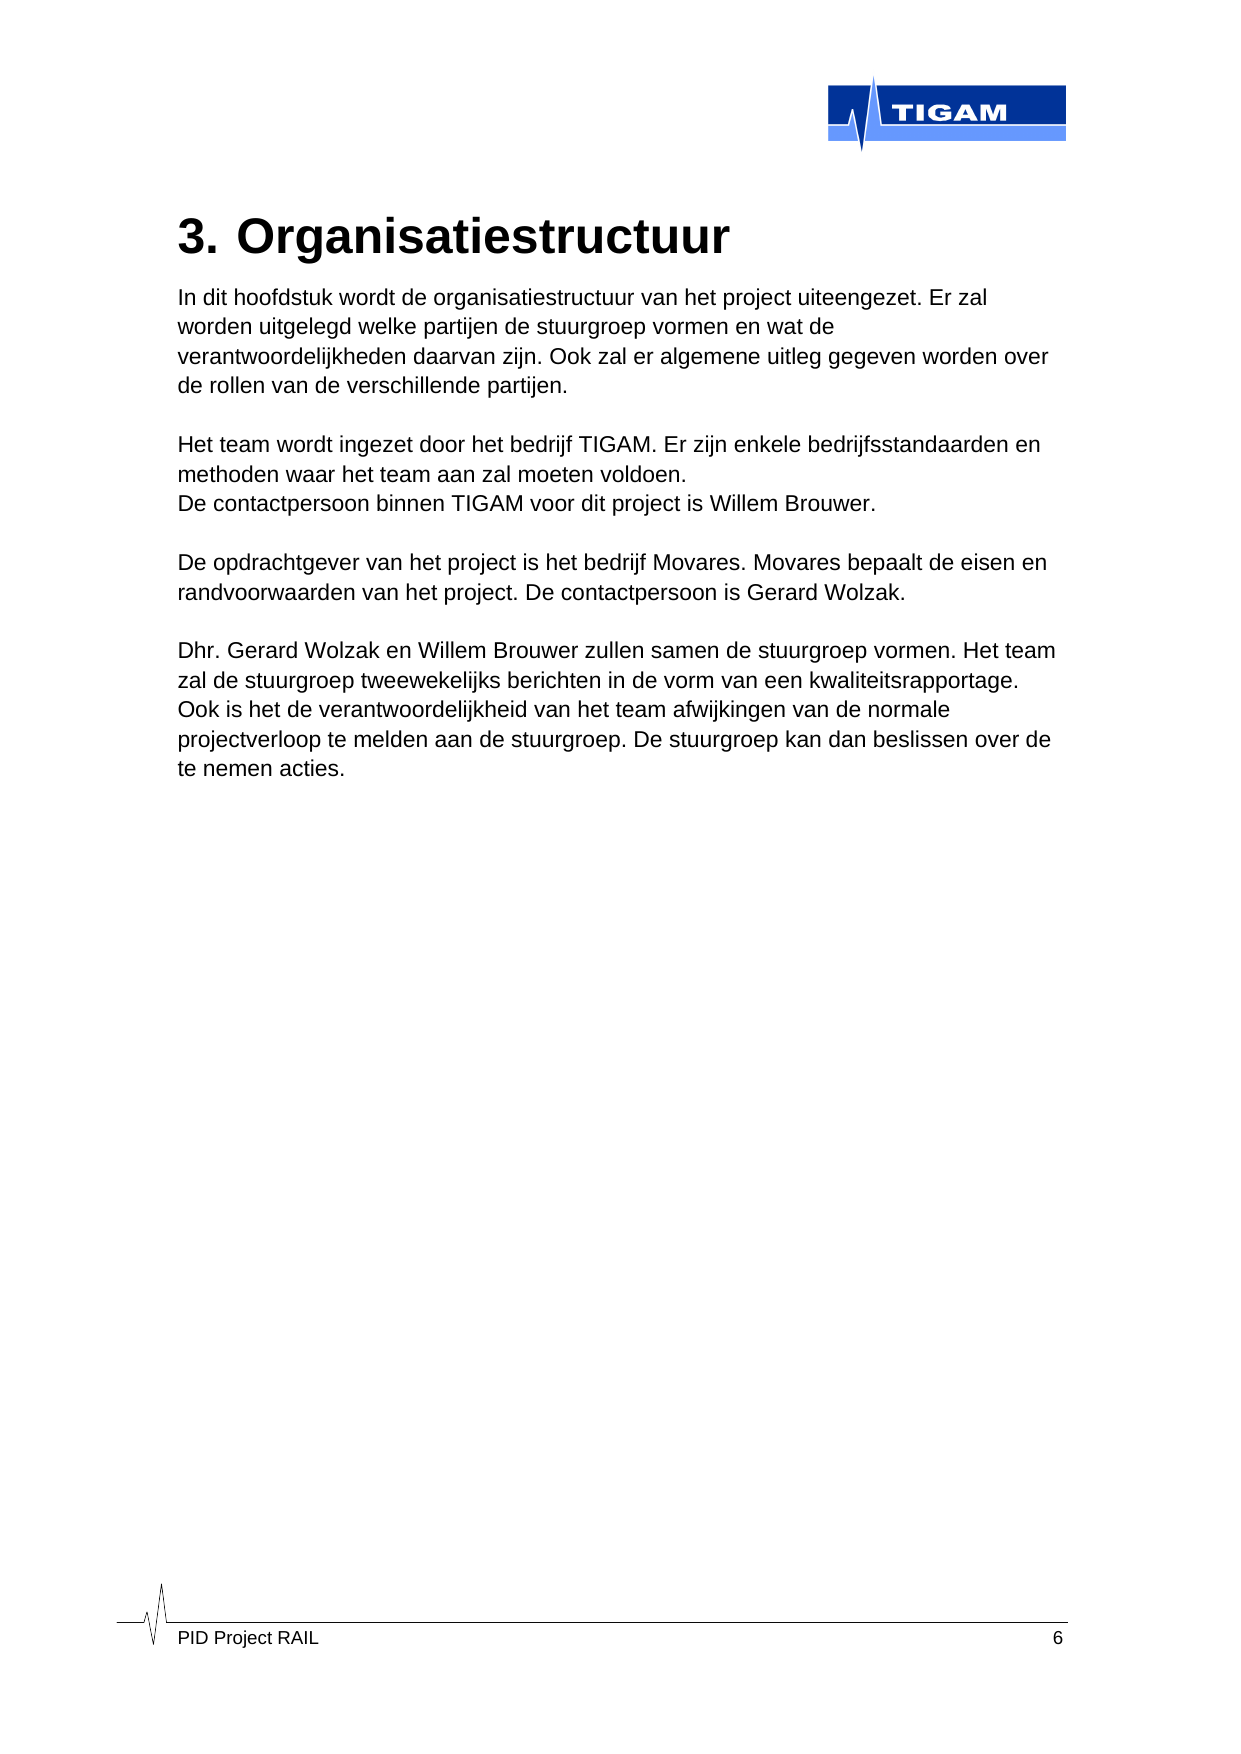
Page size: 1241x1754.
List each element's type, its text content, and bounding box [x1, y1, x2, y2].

text Dhr. Gerard Wolzak en Willem Brouwer zullen samen de stuurgroep vormen. Het team zal de stuurgroep tweewekelijks berichten in de vorm van een kwaliteitsrapportage. Ook is het de verantwoordelijkheid van het team afwijkingen van de normale projectverloop te melden aan de stuurgroep. De stuurgroep kan dan beslissen over de te nemen acties. [177, 637, 1063, 782]
text In dit hoofdstuk wordt de organisatiestructuur van het project uiteengezet. Er zal worden uitgelegd welke partijen de stuurgroep vormen en wat de verantwoordelijkheden daarvan zijn. Ook zal er algemene uitleg gegeven worden over de rollen van de verschillende partijen. [177, 284, 1063, 398]
text De contactpersoon binnen TIGAM voor dit project is Willem Brouwer. [177, 490, 1063, 516]
subtitle Organisatiestructuur [177, 207, 1063, 264]
text De opdrachtgever van het project is het bedrijf Movares. Movares bepaalt de eisen en randvoorwaarden van het project. De contactpersoon is Gerard Wolzak. [177, 549, 1063, 605]
text Het team wordt ingezet door het bedrijf TIGAM. Er zijn enkele bedrijfsstandaarden en methoden waar het team aan zal moeten voldoen. [177, 431, 1063, 487]
